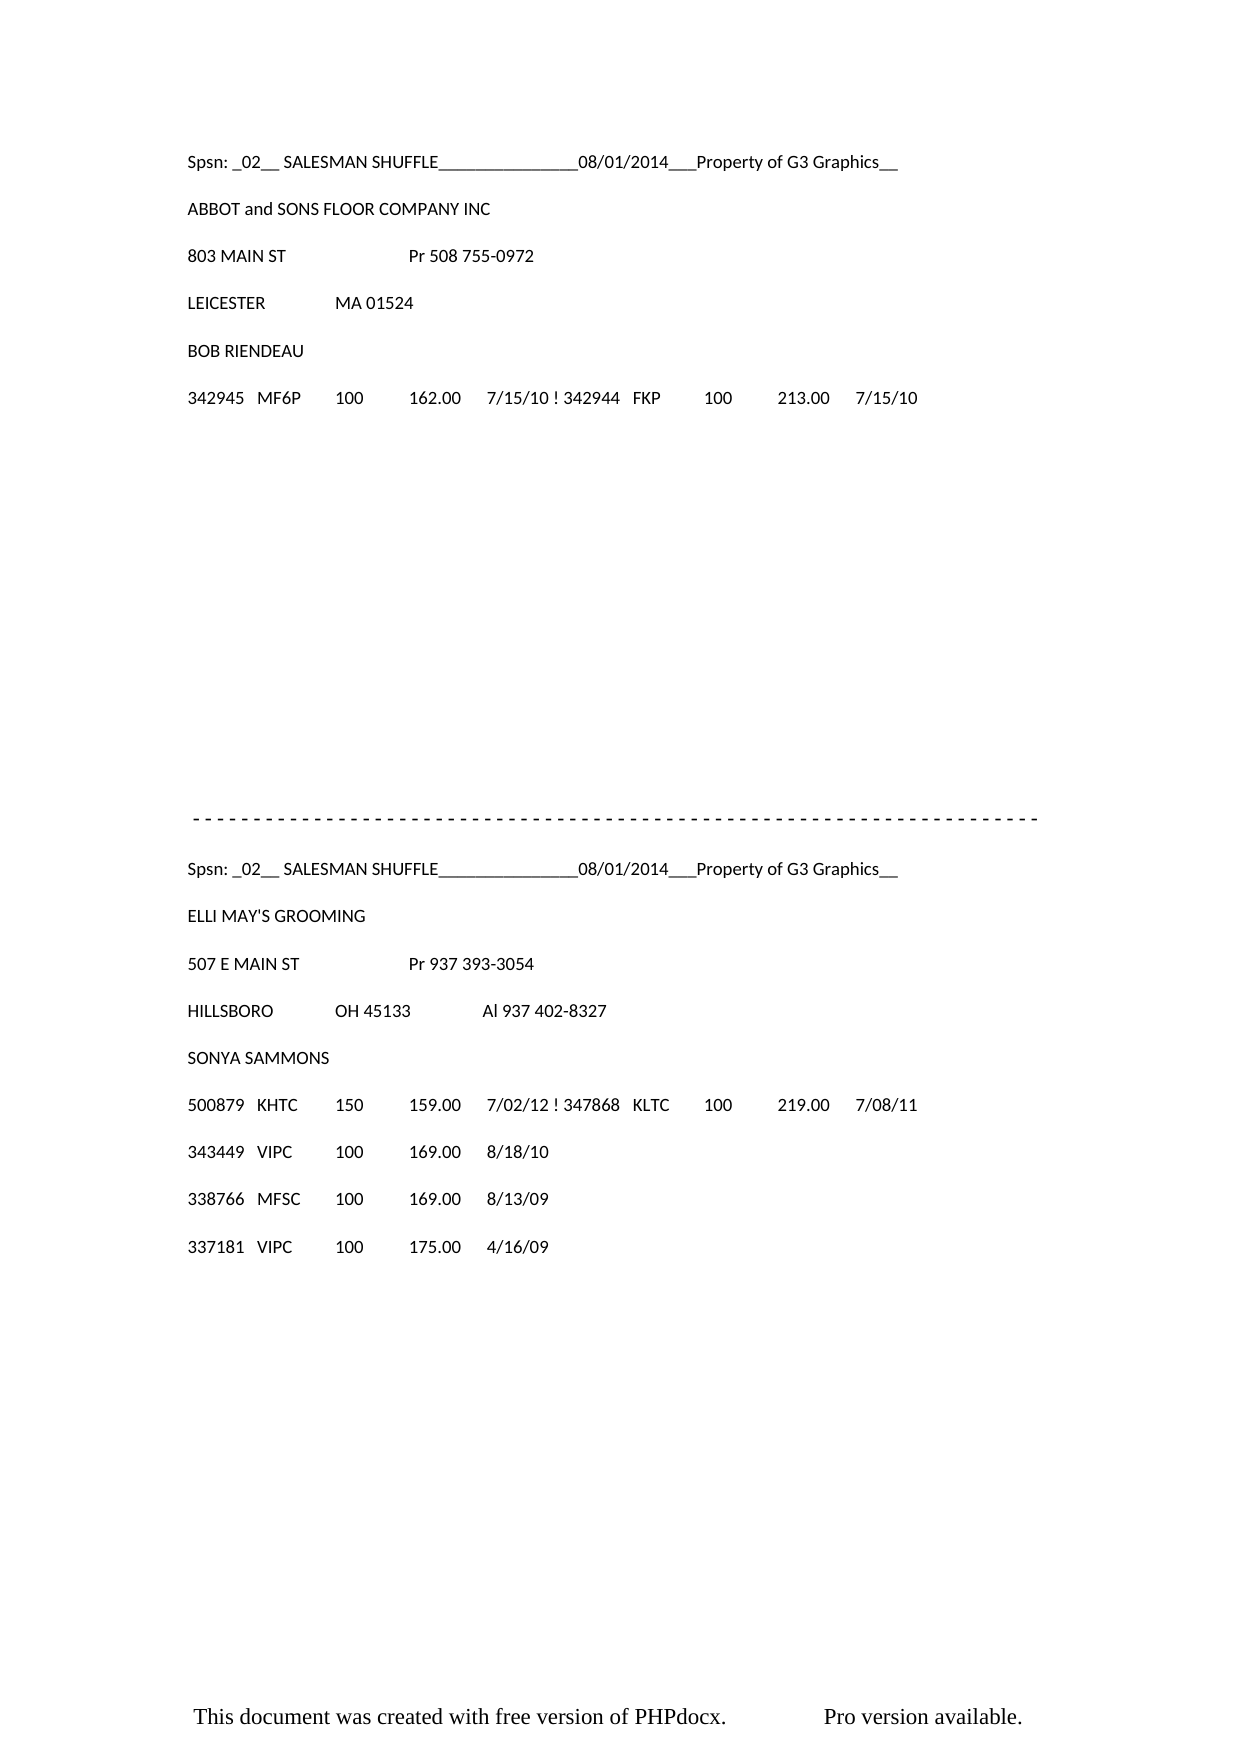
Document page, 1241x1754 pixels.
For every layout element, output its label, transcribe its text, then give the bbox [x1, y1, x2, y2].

text 500879 KHTC 150 159.00 7/02/12 ! 347868 KLTC 100 219.00 7/08/11 [187, 1093, 1053, 1116]
text Spsn: _02__ SALESMAN SHUFFLE_______________08/01/2014___Property of G3 Graphics__ [187, 857, 1053, 880]
text LEICESTER MA 01524 [187, 292, 1053, 314]
text BOB RIENDEAU [187, 339, 1053, 362]
text 803 MAIN ST Pr 508 755-0972 [187, 244, 1053, 267]
text 337181 VIPC 100 175.00 4/16/09 [187, 1235, 1053, 1258]
text HILLSBORO OH 45133 Al 937 402-8327 [187, 999, 1053, 1022]
text 507 E MAIN ST Pr 937 393-3054 [187, 952, 1053, 974]
text ABBOT and SONS FLOOR COMPANY INC [187, 197, 1053, 220]
text 338766 MFSC 100 169.00 8/13/09 [187, 1188, 1053, 1211]
text 343449 VIPC 100 169.00 8/18/10 [187, 1140, 1053, 1163]
text 342945 MF6P 100 162.00 7/15/10 ! 342944 FKP 100 213.00 7/15/10 [187, 386, 1053, 409]
text - - - - - - - - - - - - - - - - - - - - - - - - - - - - - - - - - - - - - - - - - - - - - - - - - - - - - - - - - - - - - - - - - - - - - - [187, 804, 1053, 832]
text ELLI MAY'S GROOMING [187, 904, 1053, 927]
text SONYA SAMMONS [187, 1046, 1053, 1069]
text Spsn: _02__ SALESMAN SHUFFLE_______________08/01/2014___Property of G3 Graphics__ [187, 150, 1053, 173]
